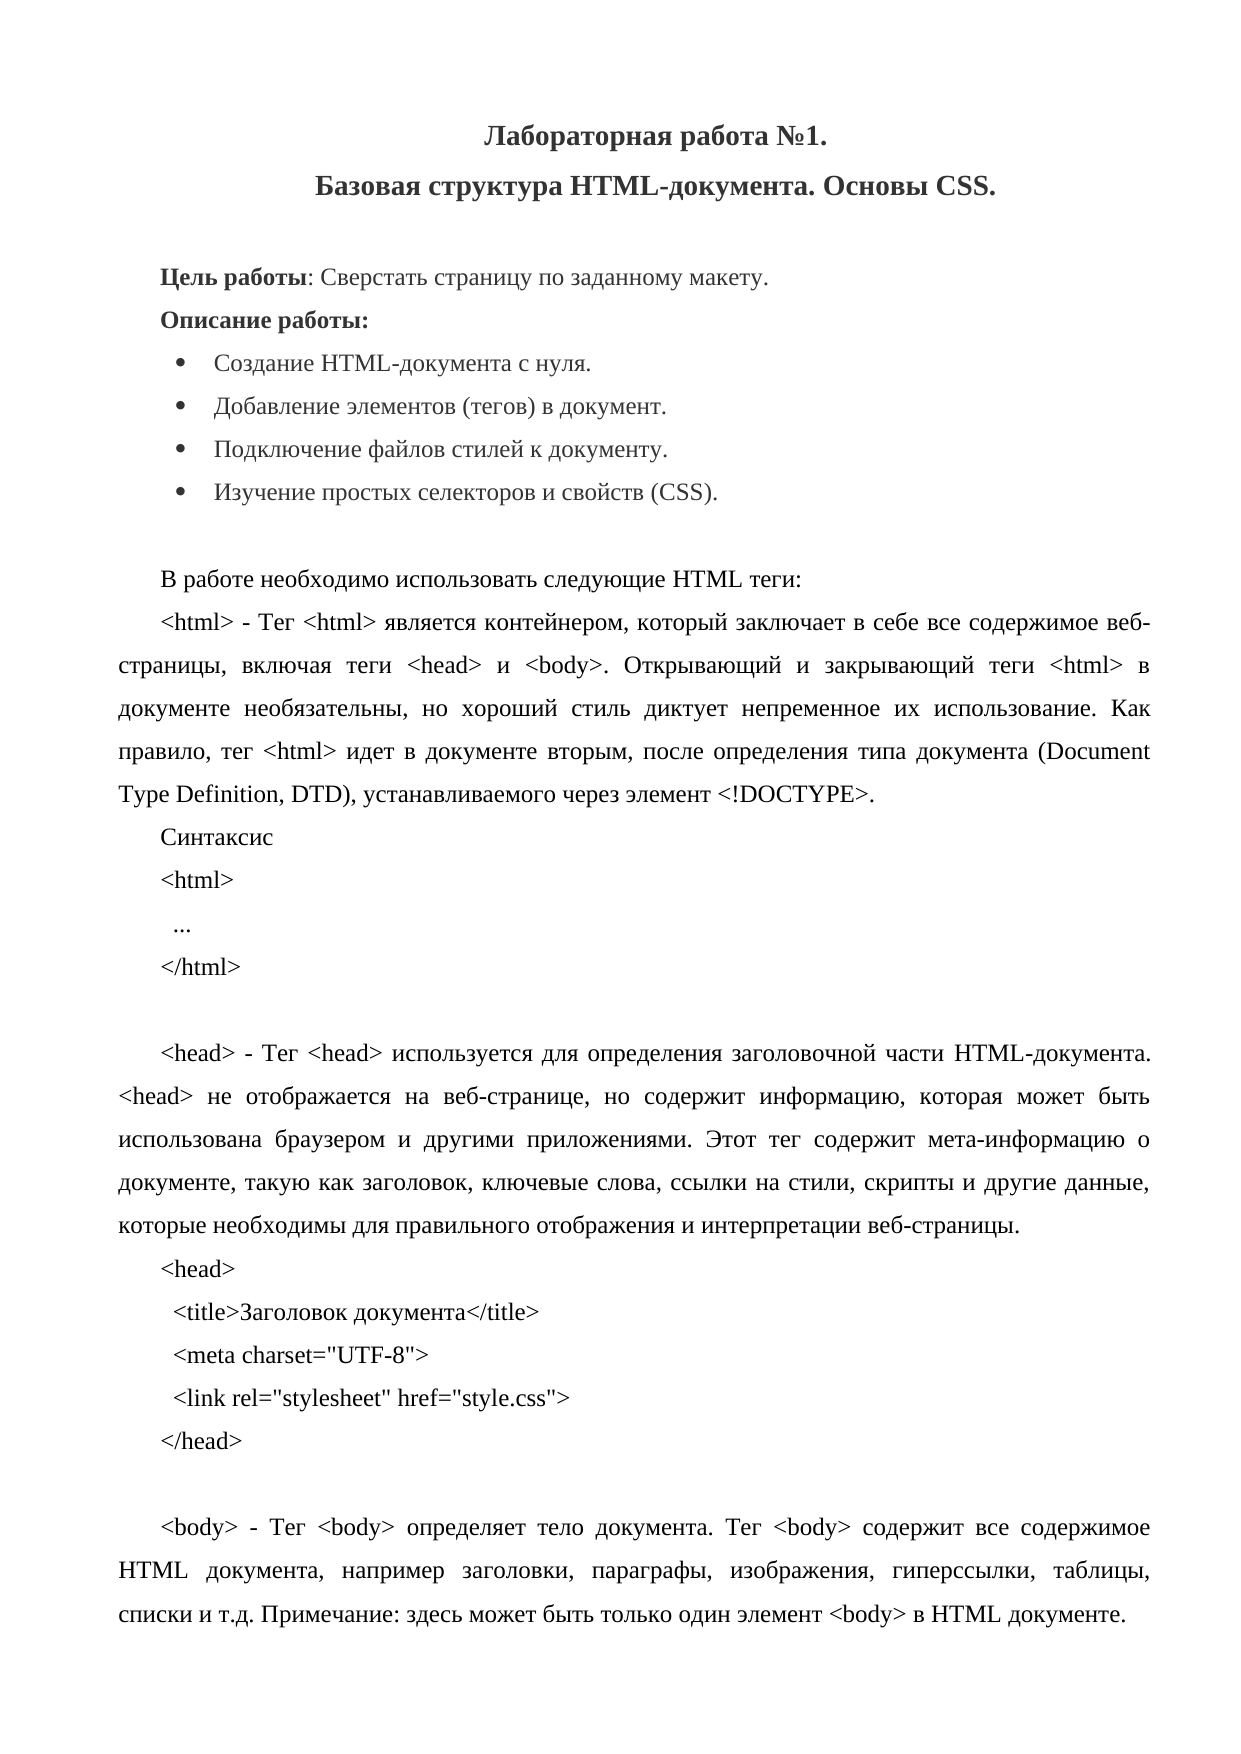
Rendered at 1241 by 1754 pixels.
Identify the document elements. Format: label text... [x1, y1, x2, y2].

text <html> [118, 866, 1152, 894]
list Создание HTML-документа с нуля. [176, 348, 1152, 377]
list Добавление элементов (тегов) в документ. [176, 391, 1152, 420]
text </html> [118, 952, 1152, 981]
text Описание работы: [118, 305, 1152, 334]
text <head> - Тег <head> используется для определения заголовочной части HTML-документа. <head> не отображается на веб-странице, но содержит информацию, которая может быть использована браузером и другими приложениями. Этот тег содержит мета-информацию о документе, такую как заголовок, ключевые слова, ссылки на стили, скрипты и другие данные, которые необходимы для правильного отображения и интерпретации веб-страницы. [118, 1038, 1152, 1239]
text <title>Заголовок документа</title> [118, 1297, 1152, 1326]
text <link rel="stylesheet" href="style.css"> [118, 1383, 1152, 1412]
text <html> - Тег <html> является контейнером, который заключает в себе все содержимое веб-страницы, включая теги <head> и <body>. Открывающий и закрывающий теги <html> в документе необязательны, но хороший стиль диктует непременное их использование. Как правило, тег <html> идет в документе вторым, после определения типа документа (Document Type Definition, DTD), устанавливаемого через элемент <!DOCTYPE>. [118, 607, 1152, 808]
list Подключение файлов стилей к документу. [176, 434, 1152, 463]
list Изучение простых селекторов и свойств (CSS). [176, 477, 1152, 506]
text Базовая структура HTML-документа. Основы CSS. [118, 168, 1152, 202]
text ... [118, 909, 1152, 937]
text <head> [118, 1254, 1152, 1282]
text <meta charset="UTF-8"> [118, 1340, 1152, 1369]
text В работе необходимо использовать следующие HTML теги: [118, 564, 1152, 592]
text Лабораторная работа №1. [118, 118, 1152, 152]
text <body> - Тег <body> определяет тело документа. Тег <body> содержит все содержимое HTML документа, например заголовки, параграфы, изображения, гиперссылки, таблицы, списки и т.д. Примечание: здесь может быть только один элемент <body> в HTML документе. [118, 1512, 1152, 1627]
text Синтаксис [118, 822, 1152, 851]
text Цель работы: Сверстать страницу по заданному макету. [118, 262, 1152, 291]
text </head> [118, 1426, 1152, 1455]
